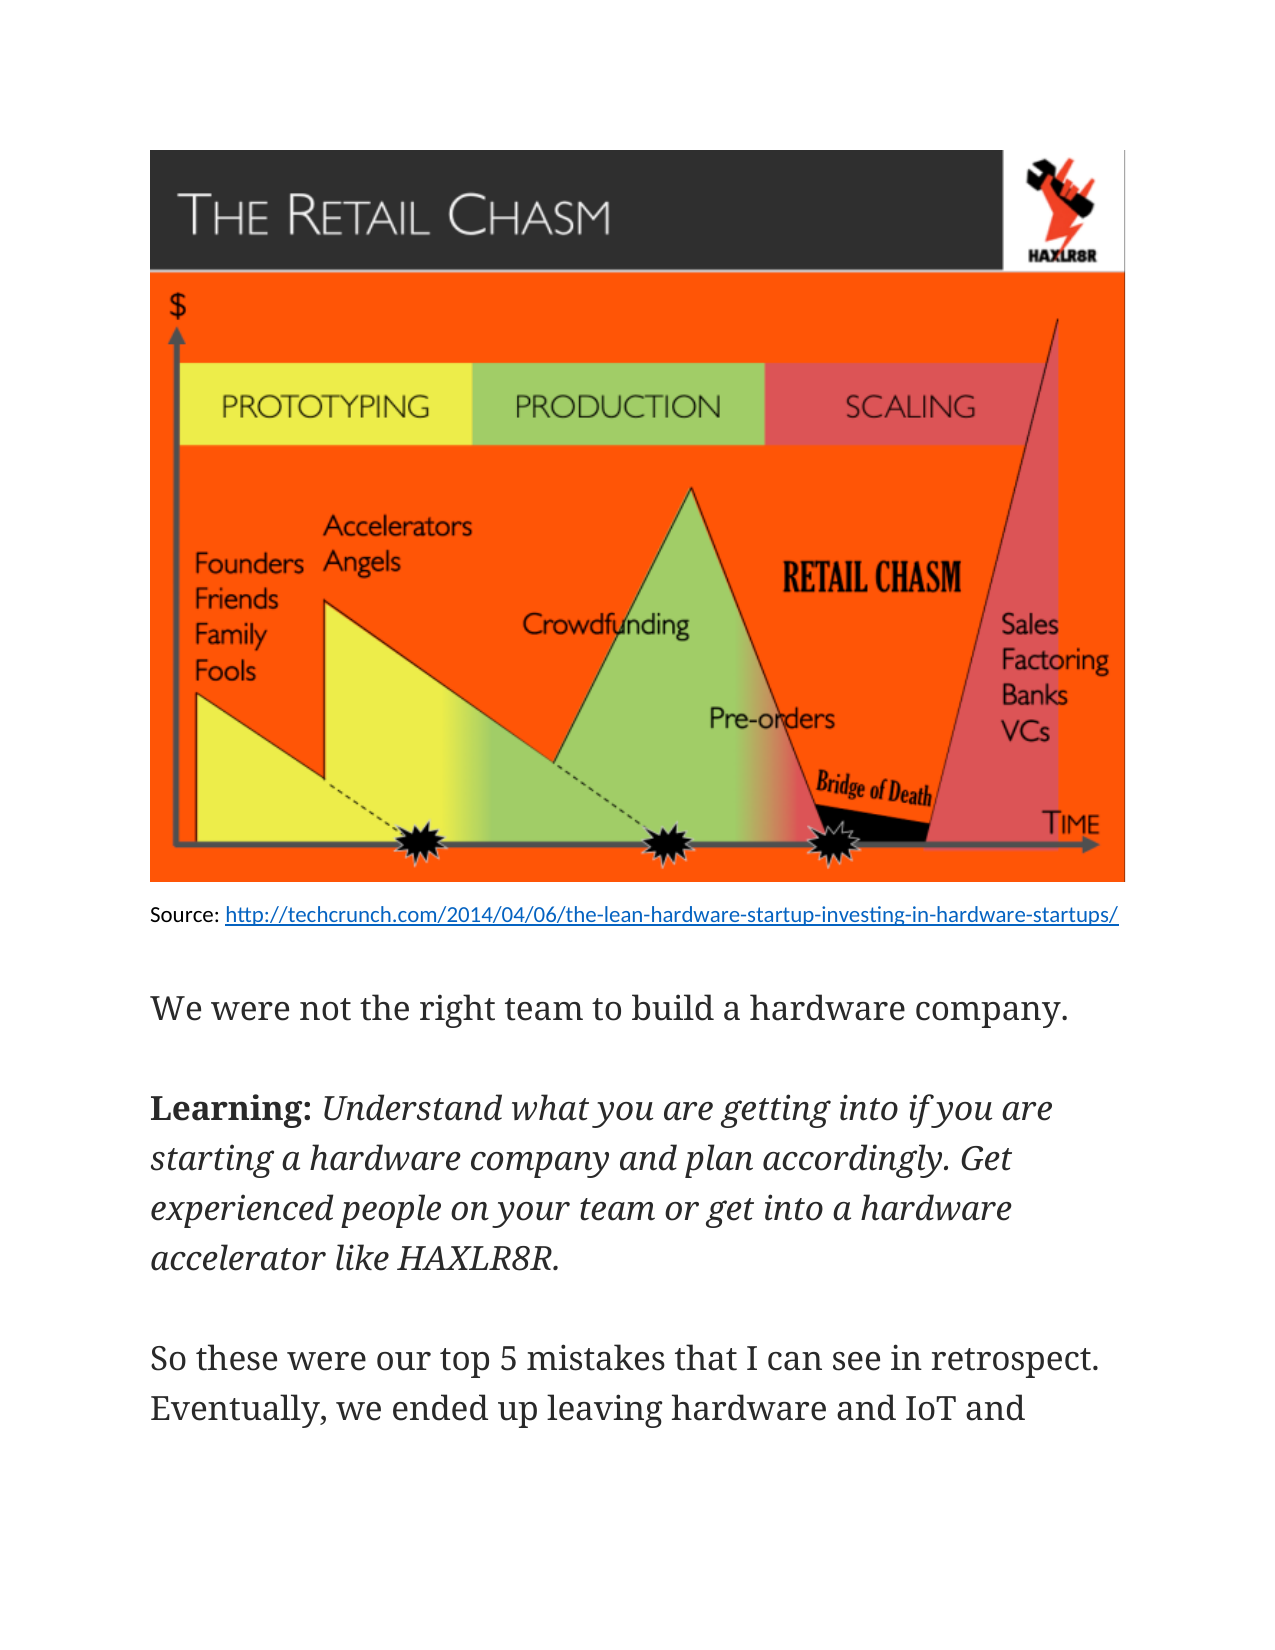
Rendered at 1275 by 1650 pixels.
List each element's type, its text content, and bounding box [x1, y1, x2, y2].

text Source: http://techcrunch.com/2014/04/06/the-lean-hardware-startup-investing-in-hardware-startups/ [150, 900, 1125, 928]
text We were not the right team to build a hardware company. [150, 980, 1125, 1030]
picture [150, 150, 1125, 882]
text Learning: Understand what you are getting into if you are starting a hardware company and plan accordingly. Get experienced people on your team or get into a hardware accelerator like HAXLR8R. [150, 1080, 1125, 1280]
